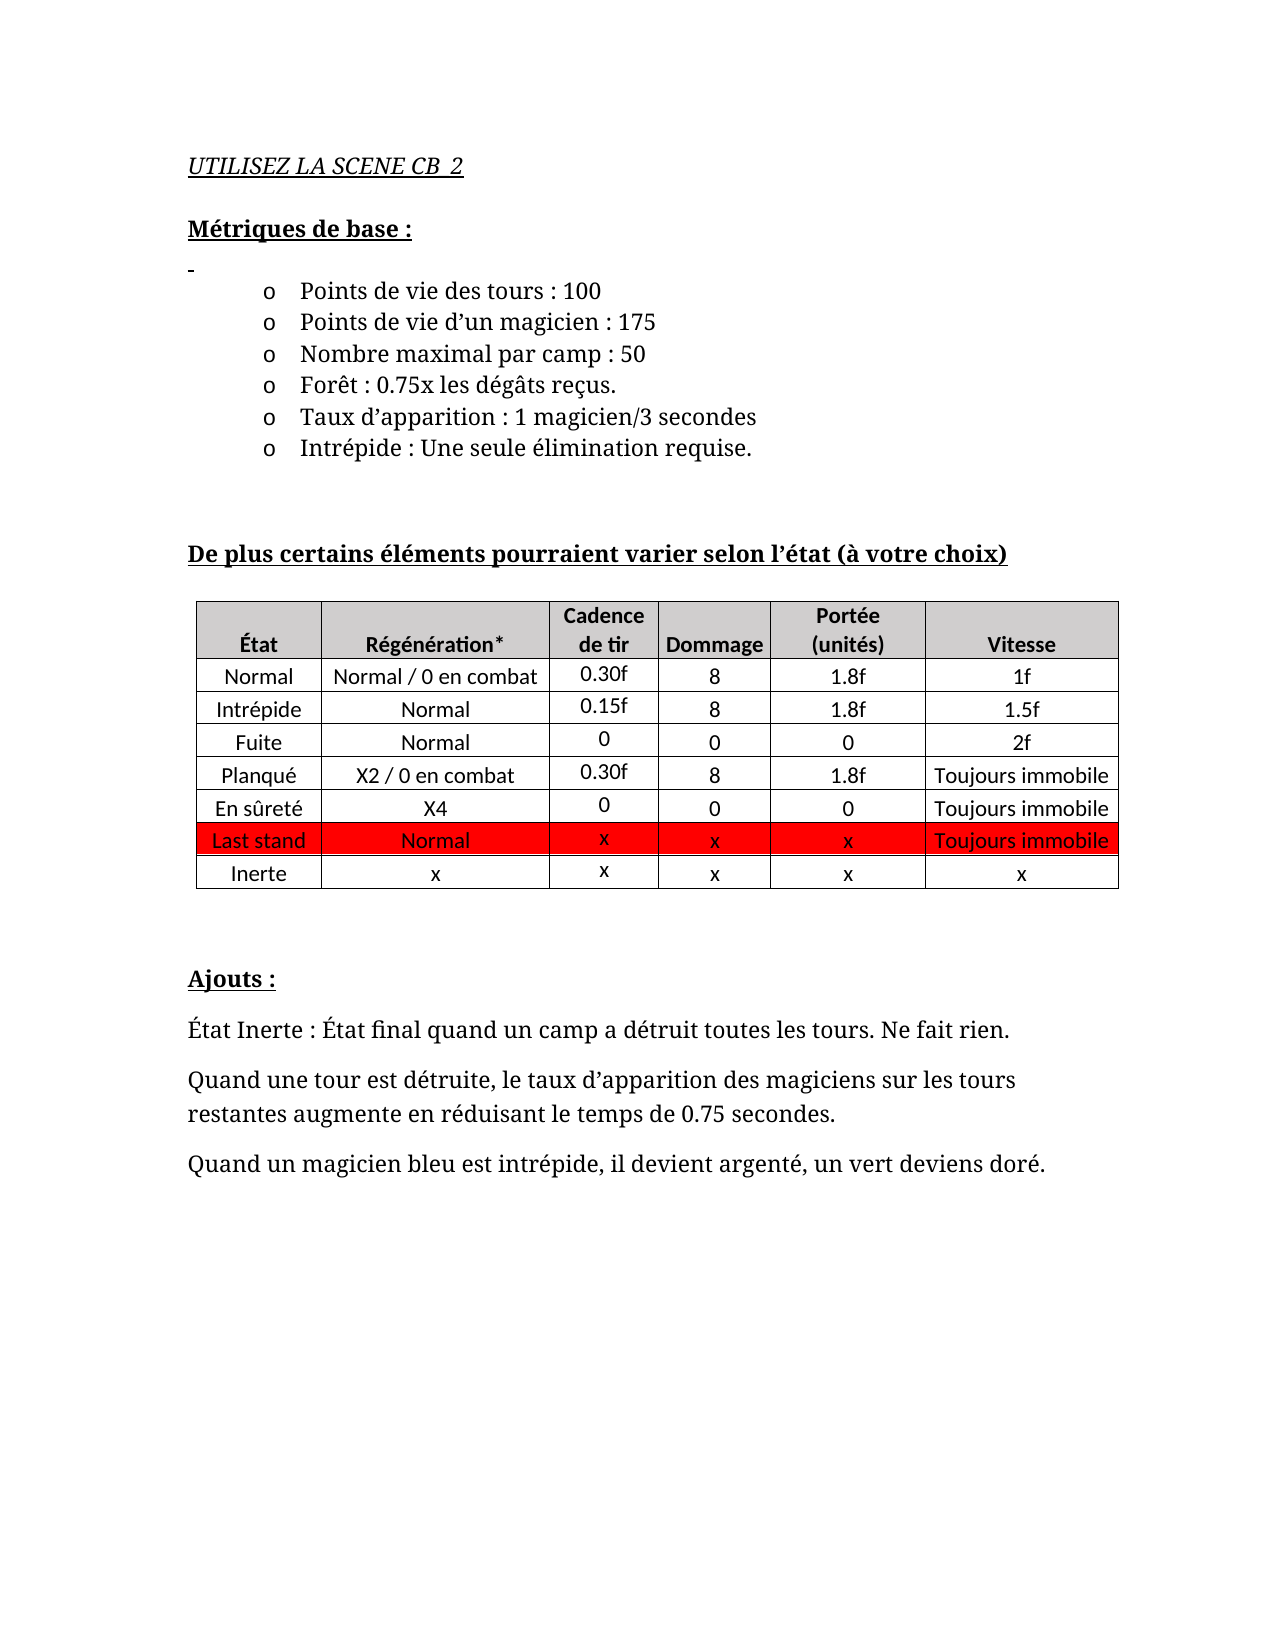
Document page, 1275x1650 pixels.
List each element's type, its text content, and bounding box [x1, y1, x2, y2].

list Taux d’apparition : 1 magicien/3 secondes [262, 400, 1087, 432]
table_cell 8 [659, 757, 770, 789]
text UTILISEZ LA SCENE CB_2 [187, 150, 1087, 181]
text Quand un magicien bleu est intrépide, il devient argenté, un vert deviens doré. [187, 1148, 1087, 1180]
list Forêt : 0.75x les dégâts reçus. [262, 369, 1087, 400]
table_cell X2 / 0 en combat [322, 757, 549, 789]
text État Inerte : État final quand un camp a détruit toutes les tours. Ne fait rien. [187, 1014, 1087, 1045]
table_cell 0.15f [550, 692, 658, 723]
table_cell x [771, 856, 925, 887]
table_cell x [659, 823, 770, 854]
table_cell x [771, 823, 925, 854]
table_header État [197, 602, 321, 658]
list Points de vie des tours : 100 [262, 275, 1087, 306]
table_header Vitesse [926, 602, 1118, 658]
table_cell 0 [659, 724, 770, 756]
table_cell x [550, 823, 658, 854]
list Intrépide : Une seule élimination requise. [262, 432, 1087, 463]
table_cell Toujours immobile [926, 757, 1118, 789]
table_header Dommage [659, 602, 770, 658]
table_cell Intrépide [197, 692, 321, 723]
table_cell Normal [322, 692, 549, 723]
table_header Cadence de tir [550, 602, 658, 658]
text Métriques de base : [187, 212, 1087, 275]
table_cell En sûreté [197, 790, 321, 822]
table_cell X4 [322, 790, 549, 822]
table_cell 0.30f [550, 757, 658, 789]
table_cell 2f [926, 724, 1118, 756]
table_header Régénération* [322, 602, 549, 658]
table_cell Toujours immobile [926, 790, 1118, 822]
table_cell 1.5f [926, 692, 1118, 723]
table_cell Toujours immobile [926, 823, 1118, 854]
table_cell 1.8f [771, 692, 925, 723]
table_cell Normal [197, 659, 321, 691]
table_cell Normal / 0 en combat [322, 659, 549, 691]
table_cell Normal [322, 724, 549, 756]
text Quand une tour est détruite, le taux d’apparition des magiciens sur les tours restantes augmente en réduisant le temps de 0.75 secondes. [187, 1064, 1087, 1129]
text Ajouts : [187, 963, 1087, 995]
table_cell x [926, 856, 1118, 887]
table_cell 0.30f [550, 659, 658, 691]
table_cell x [550, 856, 658, 887]
table_cell 0 [659, 790, 770, 822]
table_cell Normal [322, 823, 549, 854]
table_cell 0 [550, 790, 658, 822]
table_cell 8 [659, 659, 770, 691]
table_cell Inerte [197, 856, 321, 887]
table_cell 1f [926, 659, 1118, 691]
table_cell x [322, 856, 549, 887]
table_cell Planqué [197, 757, 321, 789]
table_cell 1.8f [771, 659, 925, 691]
table_cell x [659, 856, 770, 887]
text De plus certains éléments pourraient varier selon l’état (à votre choix) [187, 538, 1087, 569]
table_cell Last stand [197, 823, 321, 854]
table_cell 1.8f [771, 757, 925, 789]
list Points de vie d’un magicien : 175 [262, 306, 1087, 338]
table_cell 0 [550, 724, 658, 756]
table_cell 0 [771, 790, 925, 822]
table_cell 0 [771, 724, 925, 756]
table_cell Fuite [197, 724, 321, 756]
list Nombre maximal par camp : 50 [262, 338, 1087, 369]
table_header Portée (unités) [771, 602, 925, 658]
table_cell 8 [659, 692, 770, 723]
